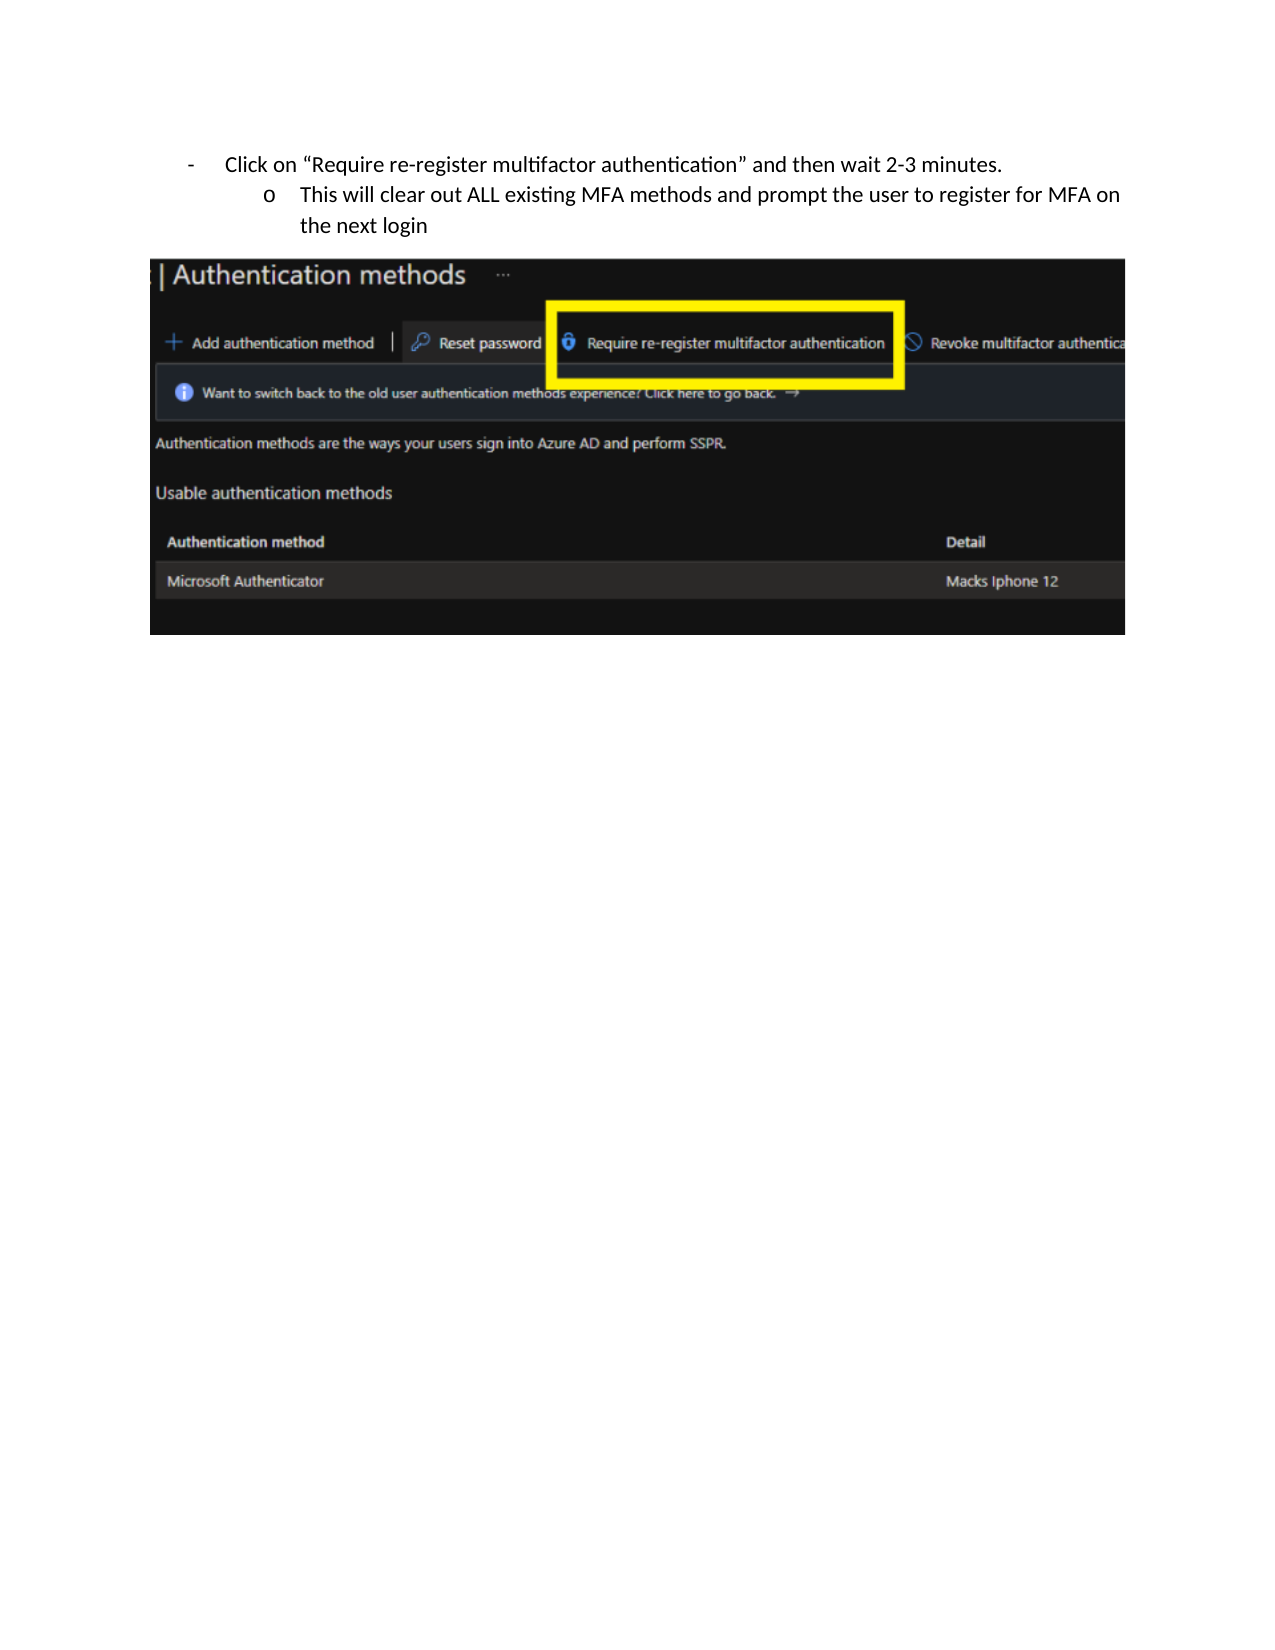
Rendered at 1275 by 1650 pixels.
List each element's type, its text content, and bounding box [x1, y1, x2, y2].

picture [150, 258, 1125, 635]
list Click on “Require re-register multifactor authentication” and then wait 2-3 minutes. [187, 150, 1125, 178]
list This will clear out ALL existing MFA methods and prompt the user to register for MFA on the next login [262, 180, 1125, 239]
